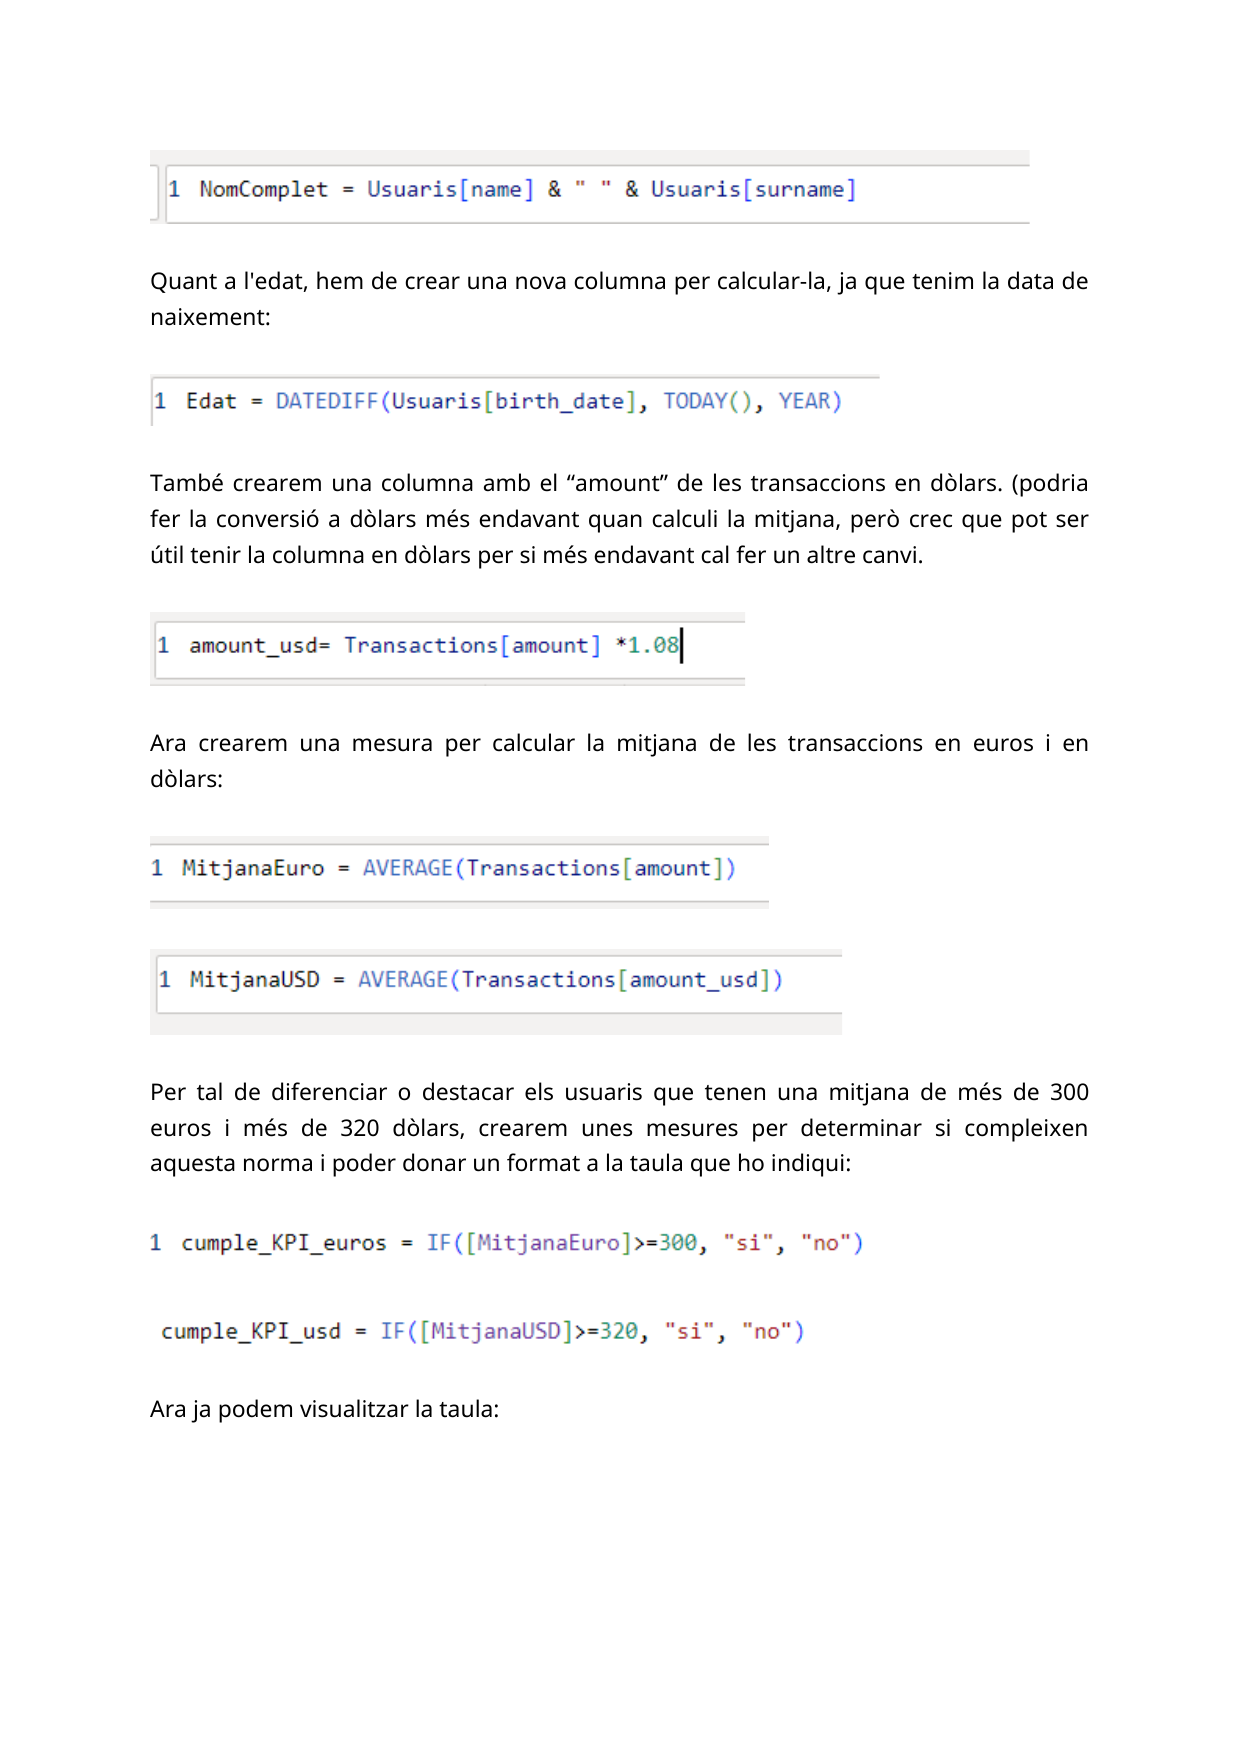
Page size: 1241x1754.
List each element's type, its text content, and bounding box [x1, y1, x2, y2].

text Ara crearem una mesura per calcular la mitjana de les transaccions en euros i en dòlars: [150, 727, 1090, 794]
picture [150, 1309, 827, 1352]
text Per tal de diferenciar o destacar els usuaris que tenen una mitjana de més de 300 euros i més de 320 dòlars, crearem unes mesures per determinar si compleixen aquesta norma i poder donar un format a la taula que ho indiqui: [150, 1076, 1090, 1179]
text Quant a l'edat, hem de crear una nova columna per calcular-la, ja que tenim la data de naixement: [150, 265, 1090, 332]
text Ara ja podem visualitzar la taula: [150, 1393, 1090, 1424]
picture [150, 612, 746, 686]
picture [150, 150, 1030, 224]
picture [150, 1220, 924, 1268]
text També crearem una columna amb el “amount” de les transaccions en dòlars. (podria fer la conversió a dòlars més endavant quan calculi la mitjana, però crec que pot ser útil tenir la columna en dòlars per si més endavant cal fer un altre canvi. [150, 467, 1090, 570]
picture [150, 949, 843, 1035]
picture [150, 836, 769, 909]
picture [150, 374, 880, 426]
